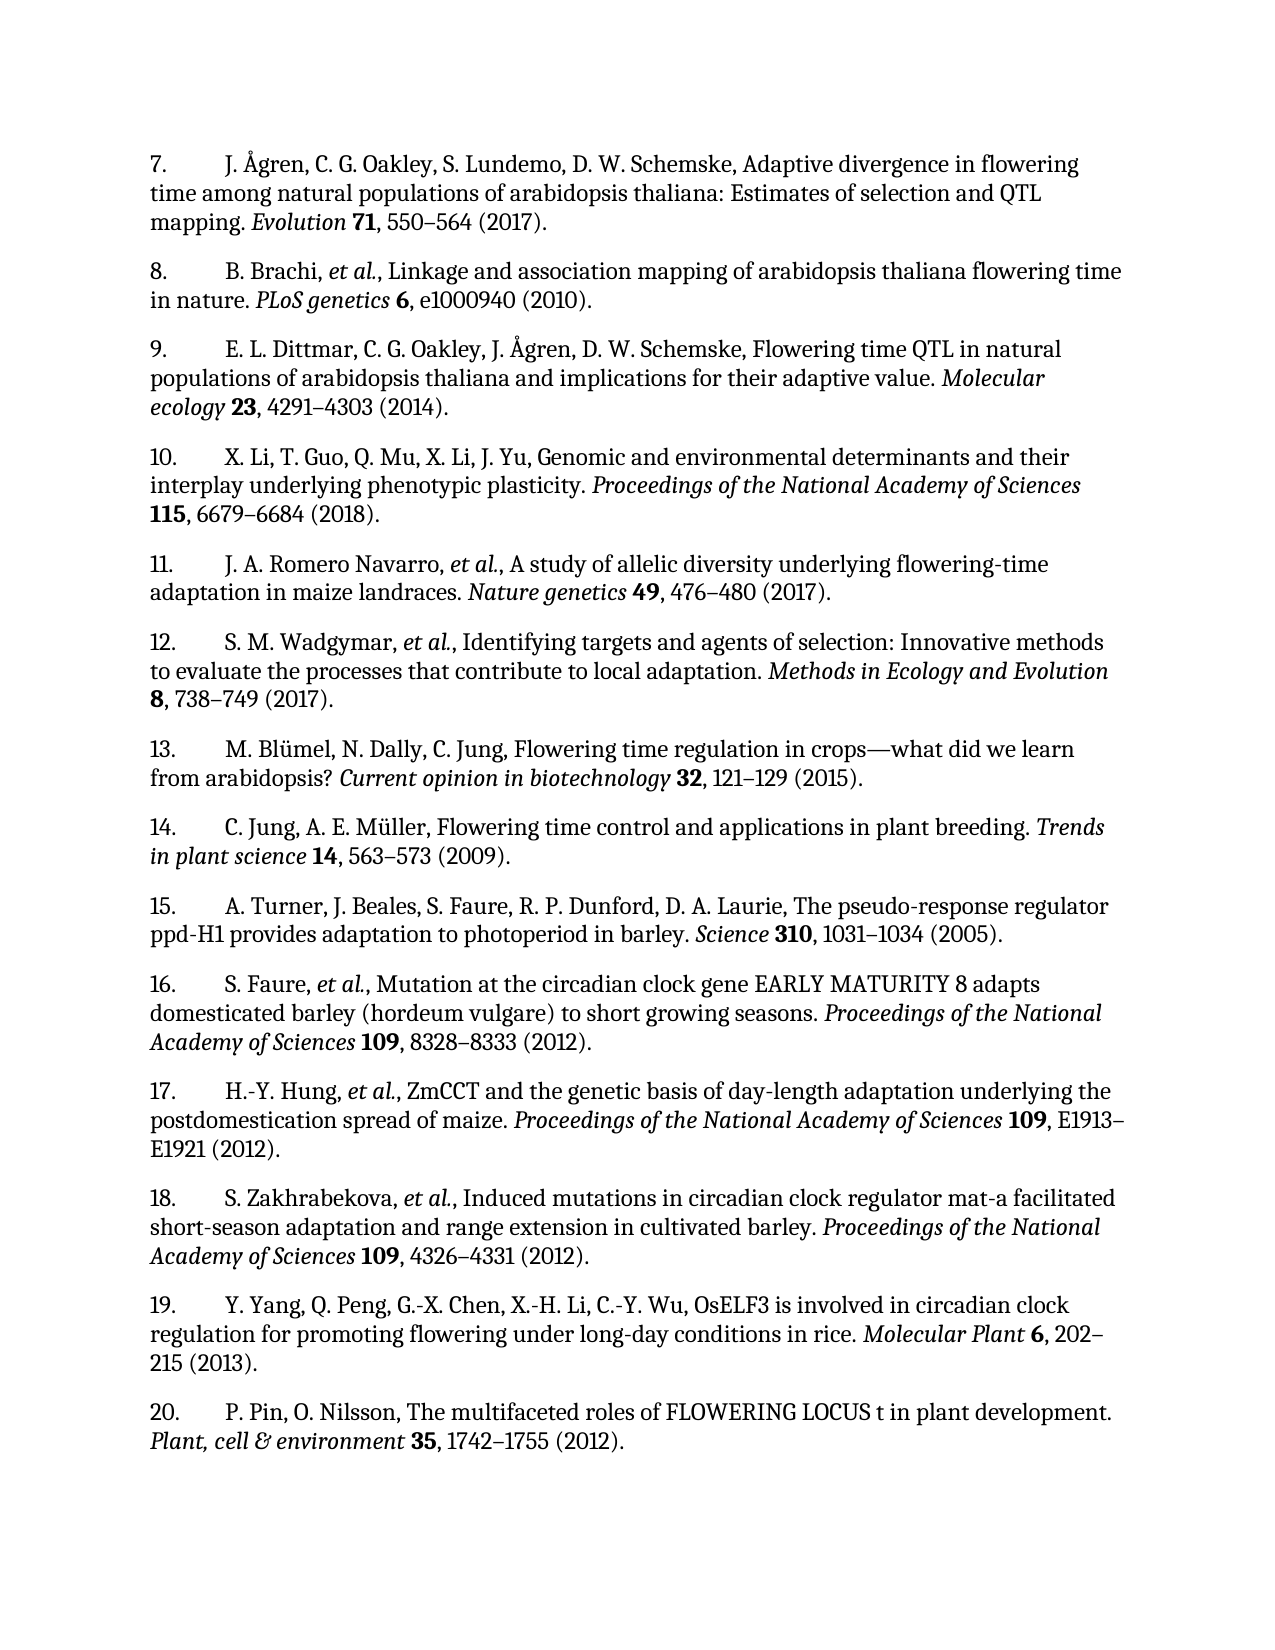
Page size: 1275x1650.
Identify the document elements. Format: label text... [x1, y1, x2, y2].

text 9. E. L. Dittmar, C. G. Oakley, J. Ågren, D. W. Schemske, Flowering time QTL in natural populations of arabidopsis thaliana and implications for their adaptive value. Molecular ecology 23, 4291–4303 (2014). [150, 335, 1125, 422]
text 16. S. Faure, et al., Mutation at the circadian clock gene EARLY MATURITY 8 adapts domesticated barley (hordeum vulgare) to short growing seasons. Proceedings of the National Academy of Sciences 109, 8328–8333 (2012). [150, 970, 1125, 1056]
text 10. X. Li, T. Guo, Q. Mu, X. Li, J. Yu, Genomic and environmental determinants and their interplay underlying phenotypic plasticity. Proceedings of the National Academy of Sciences 115, 6679–6684 (2018). [150, 442, 1125, 529]
text 17. H.-Y. Hung, et al., ZmCCT and the genetic basis of day-length adaptation underlying the postdomestication spread of maize. Proceedings of the National Academy of Sciences 109, E1913–E1921 (2012). [150, 1077, 1125, 1163]
text 14. C. Jung, A. E. Müller, Flowering time control and applications in plant breeding. Trends in plant science 14, 563–573 (2009). [150, 813, 1125, 871]
text 15. A. Turner, J. Beales, S. Faure, R. P. Dunford, D. A. Laurie, The pseudo-response regulator ppd-H1 provides adaptation to photoperiod in barley. Science 310, 1031–1034 (2005). [150, 892, 1125, 949]
text 8. B. Brachi, et al., Linkage and association mapping of arabidopsis thaliana flowering time in nature. PLoS genetics 6, e1000940 (2010). [150, 257, 1125, 314]
text 13. M. Blümel, N. Dally, C. Jung, Flowering time regulation in crops—what did we learn from arabidopsis? Current opinion in biotechnology 32, 121–129 (2015). [150, 735, 1125, 792]
text 19. Y. Yang, Q. Peng, G.-X. Chen, X.-H. Li, C.-Y. Wu, OsELF3 is involved in circadian clock regulation for promoting flowering under long-day conditions in rice. Molecular Plant 6, 202–215 (2013). [150, 1291, 1125, 1377]
text 7. J. Ågren, C. G. Oakley, S. Lundemo, D. W. Schemske, Adaptive divergence in flowering time among natural populations of arabidopsis thaliana: Estimates of selection and QTL mapping. Evolution 71, 550–564 (2017). [150, 150, 1125, 236]
text 18. S. Zakhrabekova, et al., Induced mutations in circadian clock regulator mat-a facilitated short-season adaptation and range extension in cultivated barley. Proceedings of the National Academy of Sciences 109, 4326–4331 (2012). [150, 1184, 1125, 1270]
text 20. P. Pin, O. Nilsson, The multifaceted roles of FLOWERING LOCUS t in plant development. Plant, cell & environment 35, 1742–1755 (2012). [150, 1398, 1125, 1456]
text 11. J. A. Romero Navarro, et al., A study of allelic diversity underlying flowering-time adaptation in maize landraces. Nature genetics 49, 476–480 (2017). [150, 549, 1125, 607]
text 12. S. M. Wadgymar, et al., Identifying targets and agents of selection: Innovative methods to evaluate the processes that contribute to local adaptation. Methods in Ecology and Evolution 8, 738–749 (2017). [150, 628, 1125, 714]
